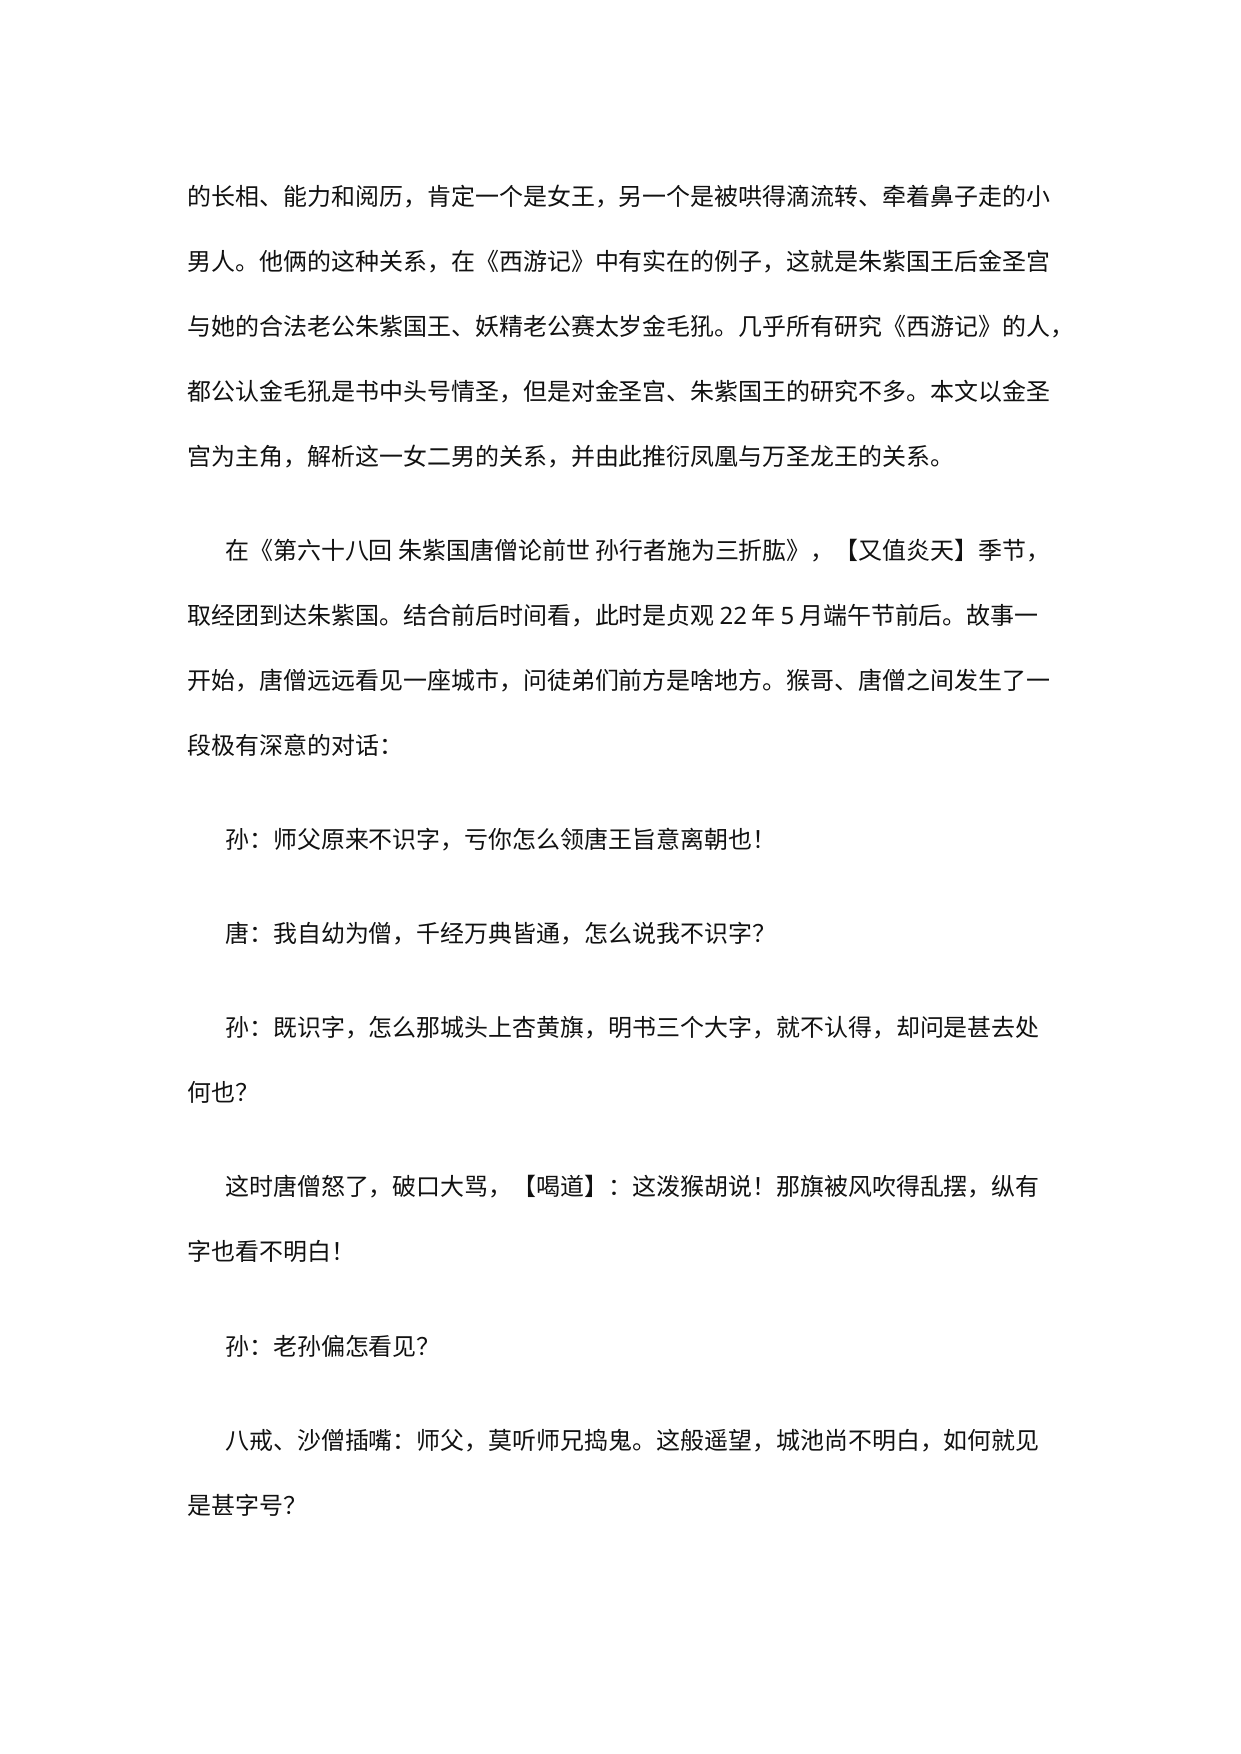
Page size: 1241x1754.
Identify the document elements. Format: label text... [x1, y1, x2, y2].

text 这时唐僧怒了，破口大骂，【喝道】：这泼猴胡说！那旗被风吹得乱摆，纵有字也看不明白！ [187, 1153, 1053, 1283]
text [187, 162, 1053, 487]
text 孙：老孙偏怎看见？ [187, 1312, 1053, 1377]
text 孙：师父原来不识字，亏你怎么领唐王旨意离朝也！ [187, 805, 1053, 870]
text 唐：我自幼为僧，千经万典皆通，怎么说我不识字？ [187, 899, 1053, 964]
text 孙：既识字，怎么那城头上杏黄旗，明书三个大字，就不认得，却问是甚去处何也？ [187, 994, 1053, 1124]
text 八戒、沙僧插嘴：师父，莫听师兄捣鬼。这般遥望，城池尚不明白，如何就见是甚字号？ [187, 1406, 1053, 1536]
text 在《第六十八回 朱紫国唐僧论前世 孙行者施为三折肱》，【又值炎天】季节，取经团到达朱紫国。结合前后时间看，此时是贞观22年5月端午节前后。故事一开始，唐僧远远看见一座城市，问徒弟们前方是啥地方。猴哥、唐僧之间发生了一段极有深意的对话： [187, 516, 1053, 776]
